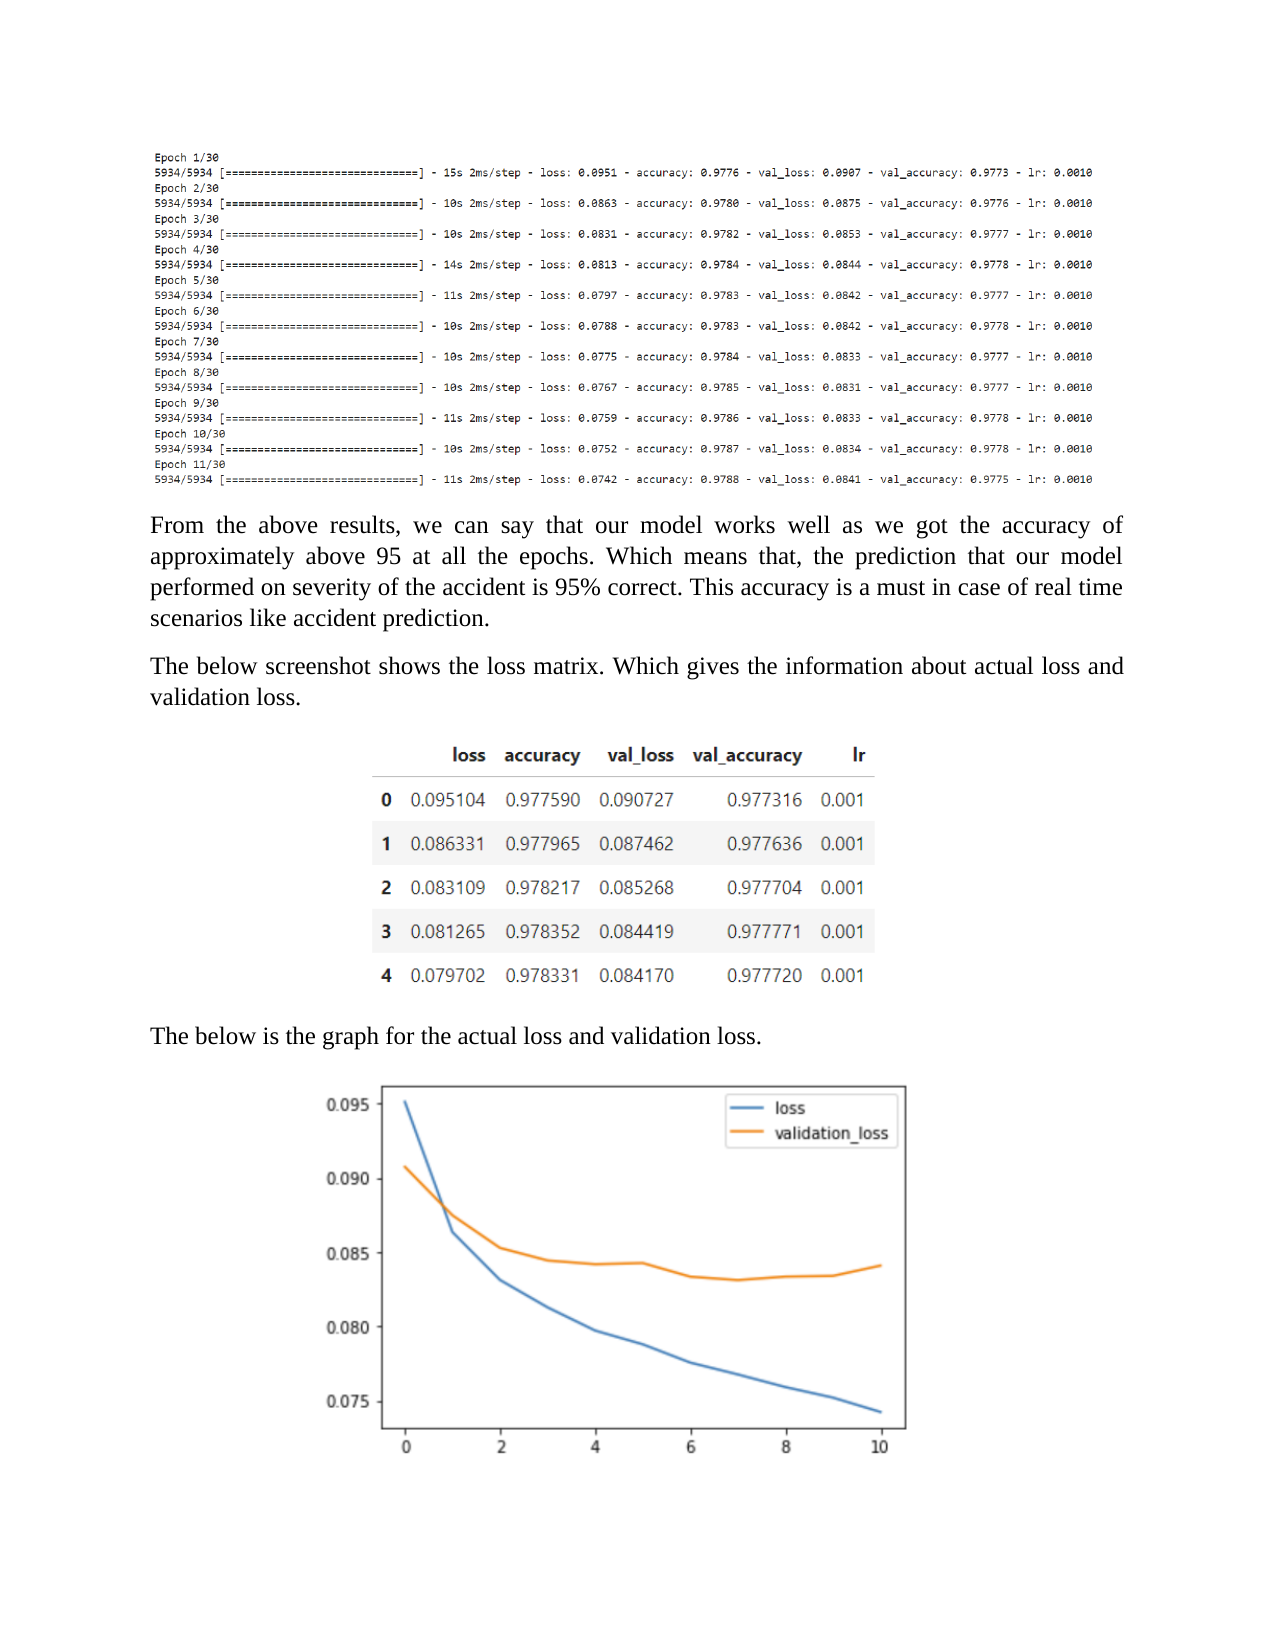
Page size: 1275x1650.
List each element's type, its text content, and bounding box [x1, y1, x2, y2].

picture [314, 1069, 961, 1477]
text From the above results, we can say that our model works well as we got the accuracy of approximately above 95 at all the epochs. Which means that, the prediction that our model performed on severity of the accident is 95% correct. This accuracy is a must in case of real time scenarios like accident prediction. [150, 510, 1125, 632]
text The below screenshot shows the loss matrix. Which gives the information about actual loss and validation loss. [150, 651, 1125, 711]
picture [150, 150, 1125, 492]
text The below is the graph for the actual loss and validation loss. [150, 1021, 1125, 1050]
picture [367, 729, 908, 1003]
